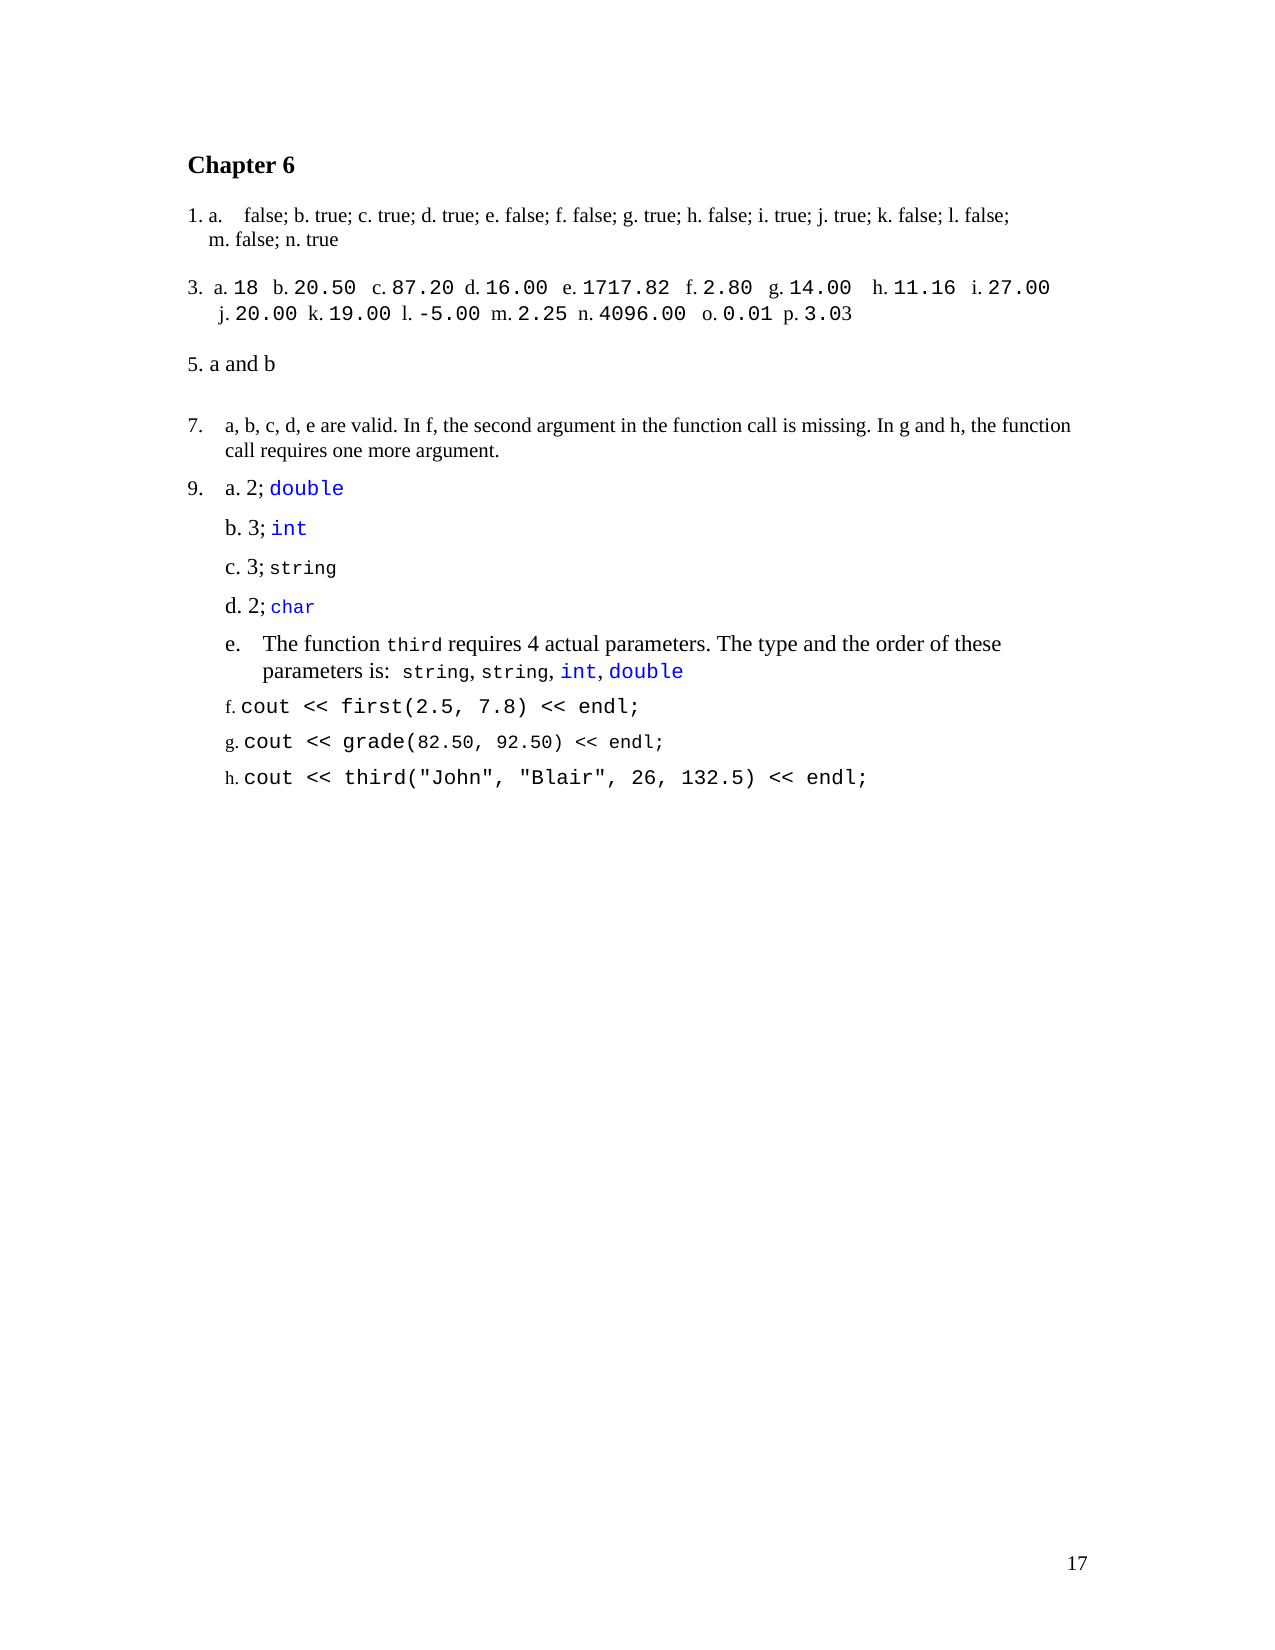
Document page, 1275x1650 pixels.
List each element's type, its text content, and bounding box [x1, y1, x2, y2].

text Chapter 6 [187, 150, 1087, 179]
text e. The function third requires 4 actual parameters. The type and the order of these parameters is: string, string, int, double [225, 630, 1087, 685]
text 9. a. 2; double [187, 474, 1087, 502]
text 1. a. false; b. true; c. true; d. true; e. false; f. false; g. true; h. false; i. true; j. true; k. false; l. false; [187, 203, 1087, 227]
text b. 3; int [225, 514, 1087, 542]
text 3. a. 18 b. 20.50 c. 87.20 d. 16.00 e. 1717.82 f. 2.80 g. 14.00 h. 11.16 i. 27.00 [187, 275, 1087, 301]
text c. 3; string [225, 553, 1087, 580]
text j. 20.00 k. 19.00 l. -5.00 m. 2.25 n. 4096.00 o. 0.01 p. 3.03 [187, 301, 1087, 326]
text 5. a and b [187, 351, 1087, 377]
text m. false; n. true [187, 227, 1087, 251]
text d. 2; char [225, 592, 1087, 619]
text h. cout << third("John", "Blair", 26, 132.5) << endl; [225, 767, 1087, 790]
text f. cout << first(2.5, 7.8) << endl; [225, 696, 1087, 720]
text g. cout << grade(82.50, 92.50) << endl; [225, 731, 1087, 755]
text 7. a, b, c, d, e are valid. In f, the second argument in the function call is missing. In g and h, the function call requires one more argument. [187, 413, 1087, 462]
